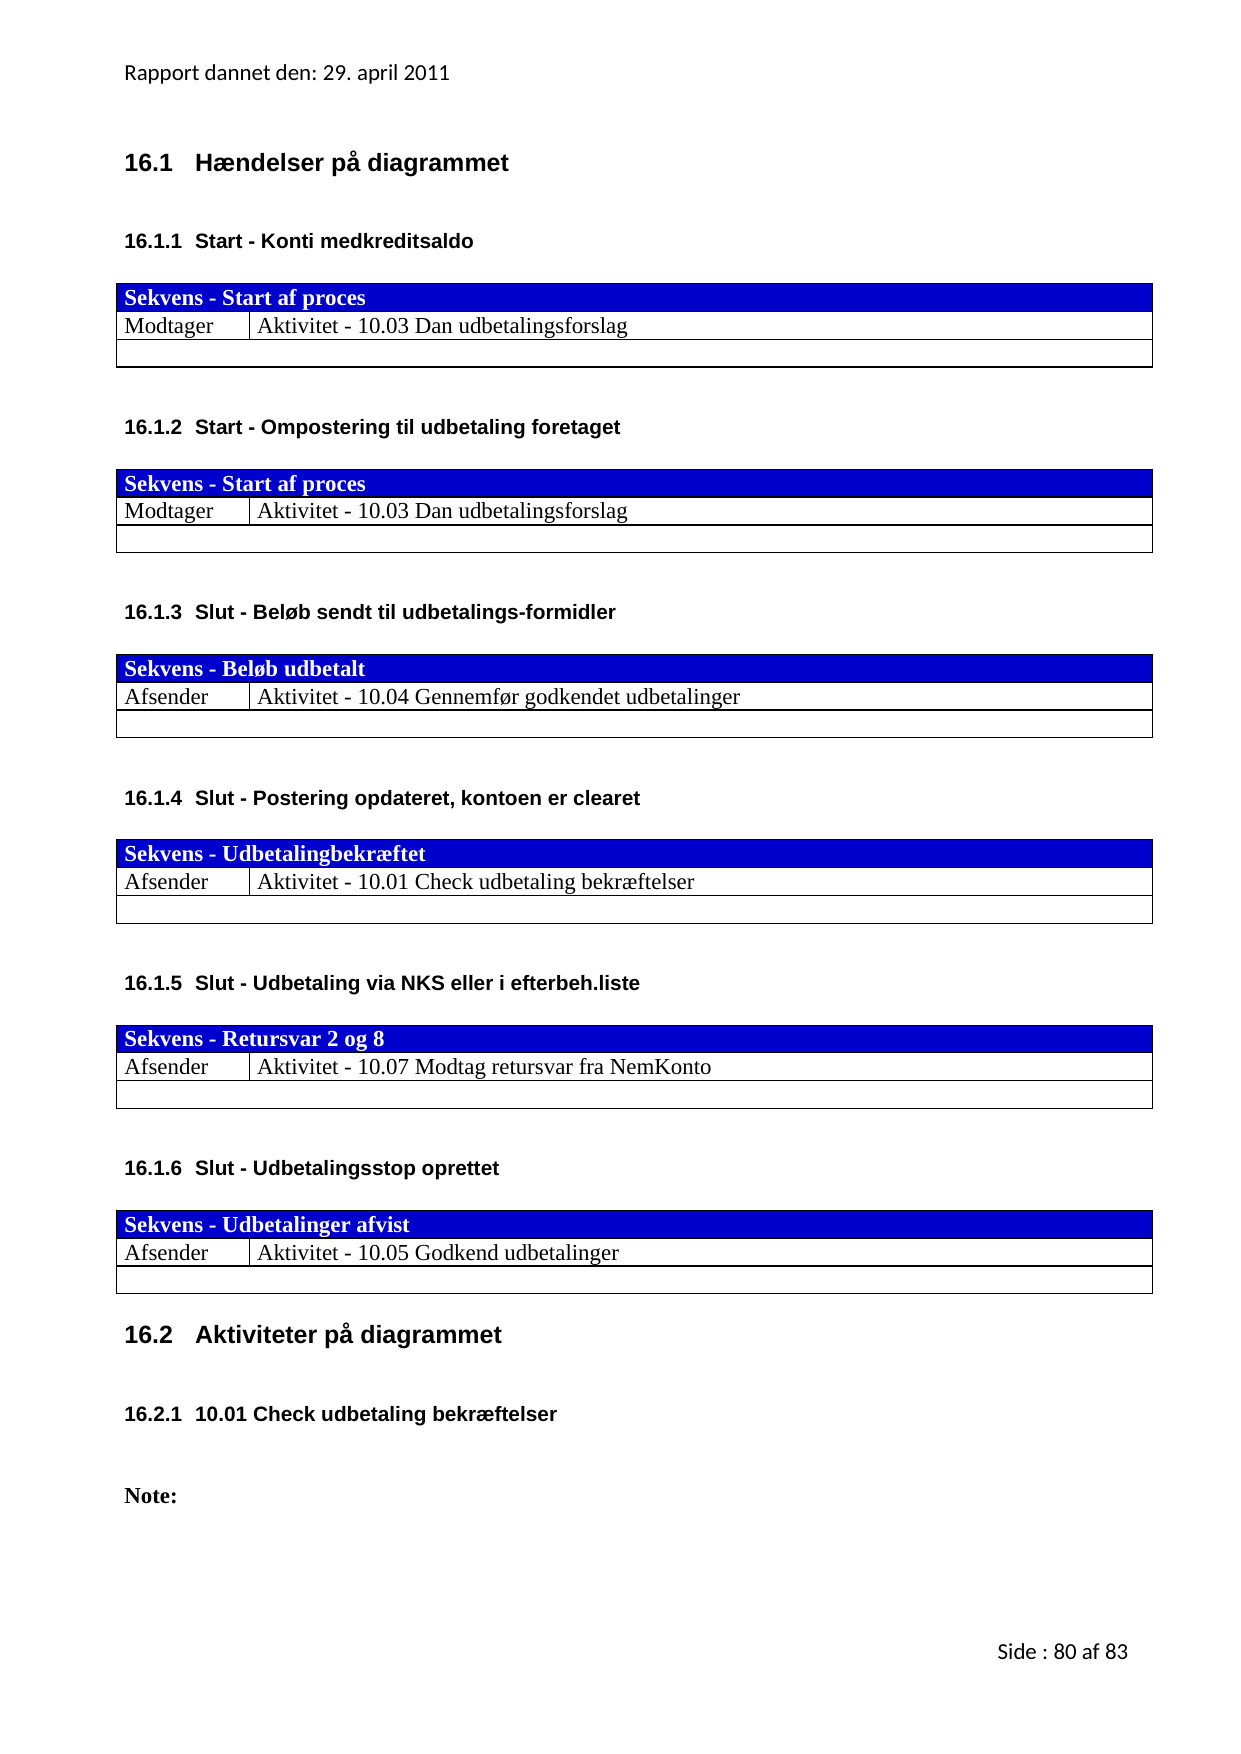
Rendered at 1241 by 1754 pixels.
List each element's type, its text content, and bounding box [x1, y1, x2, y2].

table_header Sekvens - Beløb udbetalt [117, 655, 1152, 681]
subtitle 10.01 Check udbetaling bekræftelser [124, 1402, 1137, 1426]
subtitle Aktiviteter på diagrammet [124, 1320, 1137, 1349]
table_cell Aktivitet - 10.05 Godkend udbetalinger [250, 1239, 1152, 1265]
table_header Sekvens - Start af proces [117, 284, 1152, 311]
table_cell Afsender [117, 683, 249, 709]
table_cell Modtager [117, 312, 249, 338]
table_header Sekvens - Udbetalingbekræftet [117, 840, 1152, 867]
table_cell [117, 711, 1152, 737]
subtitle Slut - Postering opdateret, kontoen er clearet [124, 785, 1137, 809]
table_header Sekvens - Start af proces [117, 470, 1152, 496]
subtitle Hændelser på diagrammet [124, 148, 1137, 176]
table_cell Aktivitet - 10.07 Modtag retursvar fra NemKonto [250, 1053, 1152, 1080]
table_header Sekvens - Retursvar 2 og 8 [117, 1026, 1152, 1052]
subtitle Slut - Udbetalingsstop oprettet [124, 1156, 1137, 1180]
subtitle Slut - Beløb sendt til udbetalings-formidler [124, 600, 1137, 624]
subtitle Start - Konti medkreditsaldo [124, 229, 1137, 253]
table_cell Afsender [117, 1239, 249, 1265]
table_cell [117, 526, 1152, 552]
subtitle Slut - Udbetaling via NKS eller i efterbeh.liste [124, 971, 1137, 994]
table_cell Aktivitet - 10.03 Dan udbetalingsforslag [250, 312, 1152, 338]
table_cell [117, 896, 1152, 922]
table_cell Aktivitet - 10.01 Check udbetaling bekræftelser [250, 868, 1152, 894]
table_cell [117, 1081, 1152, 1108]
table_header Sekvens - Udbetalinger afvist [117, 1211, 1152, 1237]
table_cell Afsender [117, 1053, 249, 1080]
table_cell [117, 340, 1152, 366]
table_cell Aktivitet - 10.04 Gennemfør godkendet udbetalinger [250, 683, 1152, 709]
subtitle Start - Ompostering til udbetaling foretaget [124, 415, 1137, 439]
table_cell Modtager [117, 498, 249, 524]
table_cell Aktivitet - 10.03 Dan udbetalingsforslag [250, 498, 1152, 524]
text Note: [124, 1482, 1137, 1509]
table_cell [117, 1267, 1152, 1293]
table_cell Afsender [117, 868, 249, 894]
